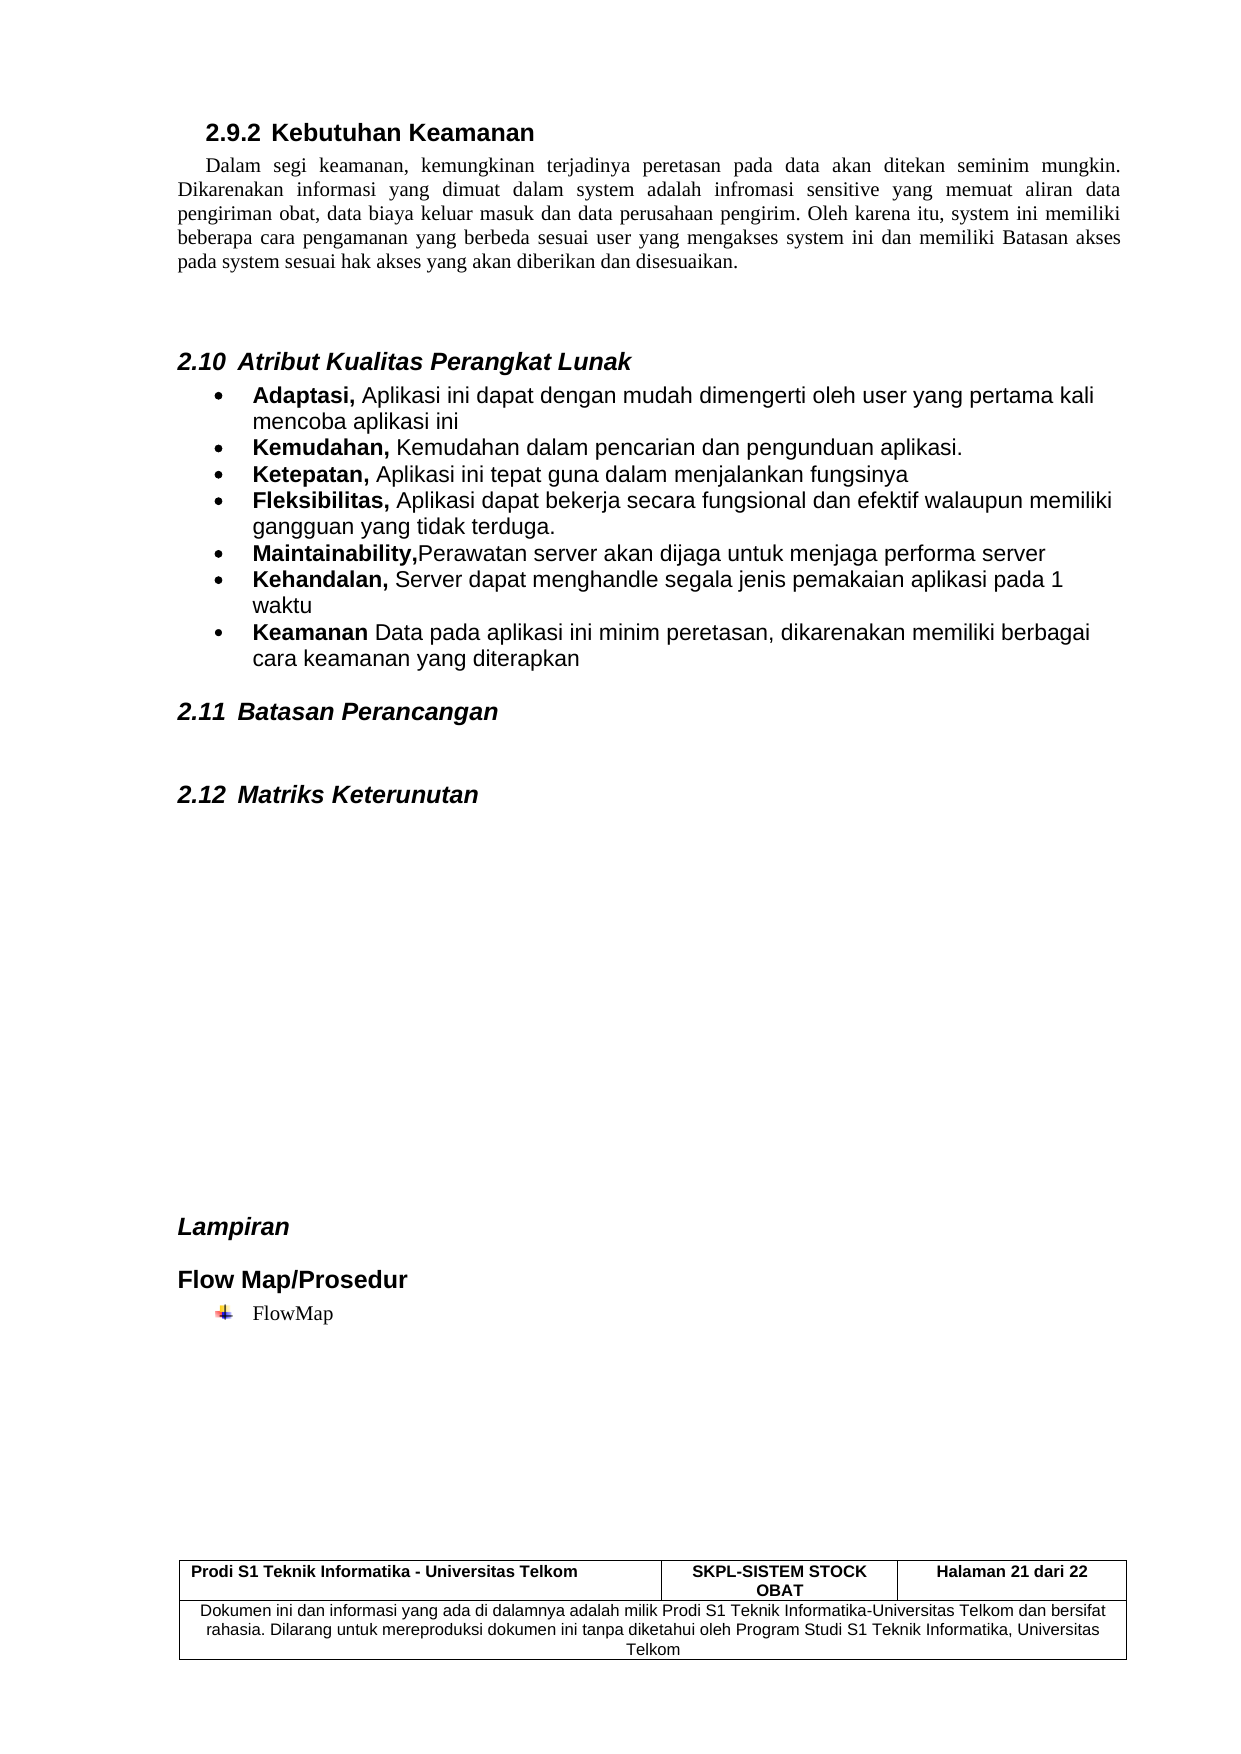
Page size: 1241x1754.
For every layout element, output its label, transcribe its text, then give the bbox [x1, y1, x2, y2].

subtitle Kebutuhan Keamanan [205, 118, 1122, 147]
subtitle Matriks Keterunutan [177, 781, 1122, 809]
list Maintainability,Perawatan server akan dijaga untuk menjaga performa server [215, 540, 1122, 566]
list Ketepatan, Aplikasi ini tepat guna dalam menjalankan fungsinya [215, 461, 1122, 487]
list Kemudahan, Kemudahan dalam pencarian dan pengunduan aplikasi. [215, 434, 1122, 461]
subtitle Atribut Kualitas Perangkat Lunak [177, 347, 1122, 375]
subtitle Lampiran [177, 1212, 1122, 1241]
list Adaptasi, Aplikasi ini dapat dengan mudah dimengerti oleh user yang pertama kali mencoba aplikasi ini [215, 382, 1122, 434]
list Keamanan Data pada aplikasi ini minim peretasan, dikarenakan memiliki berbagai cara keamanan yang diterapkan [215, 619, 1122, 671]
picture [215, 1303, 233, 1320]
subtitle Batasan Perancangan [177, 696, 1122, 725]
list Kehandalan, Server dapat menghandle segala jenis pemakaian aplikasi pada 1 waktu [215, 566, 1122, 619]
subtitle Flow Map/Prosedur [177, 1266, 1122, 1294]
list Fleksibilitas, Aplikasi dapat bekerja secara fungsional dan efektif walaupun memiliki gangguan yang tidak terduga. [215, 487, 1122, 540]
list FlowMap [215, 1301, 1122, 1324]
text Dalam segi keamanan, kemungkinan terjadinya peretasan pada data akan ditekan seminim mungkin. Dikarenakan informasi yang dimuat dalam system adalah infromasi sensitive yang memuat aliran data pengiriman obat, data biaya keluar masuk dan data perusahaan pengirim. Oleh karena itu, system ini memiliki beberapa cara pengamanan yang berbeda sesuai user yang mengakses system ini dan memiliki Batasan akses pada system sesuai hak akses yang akan diberikan dan disesuaikan. [177, 153, 1122, 273]
